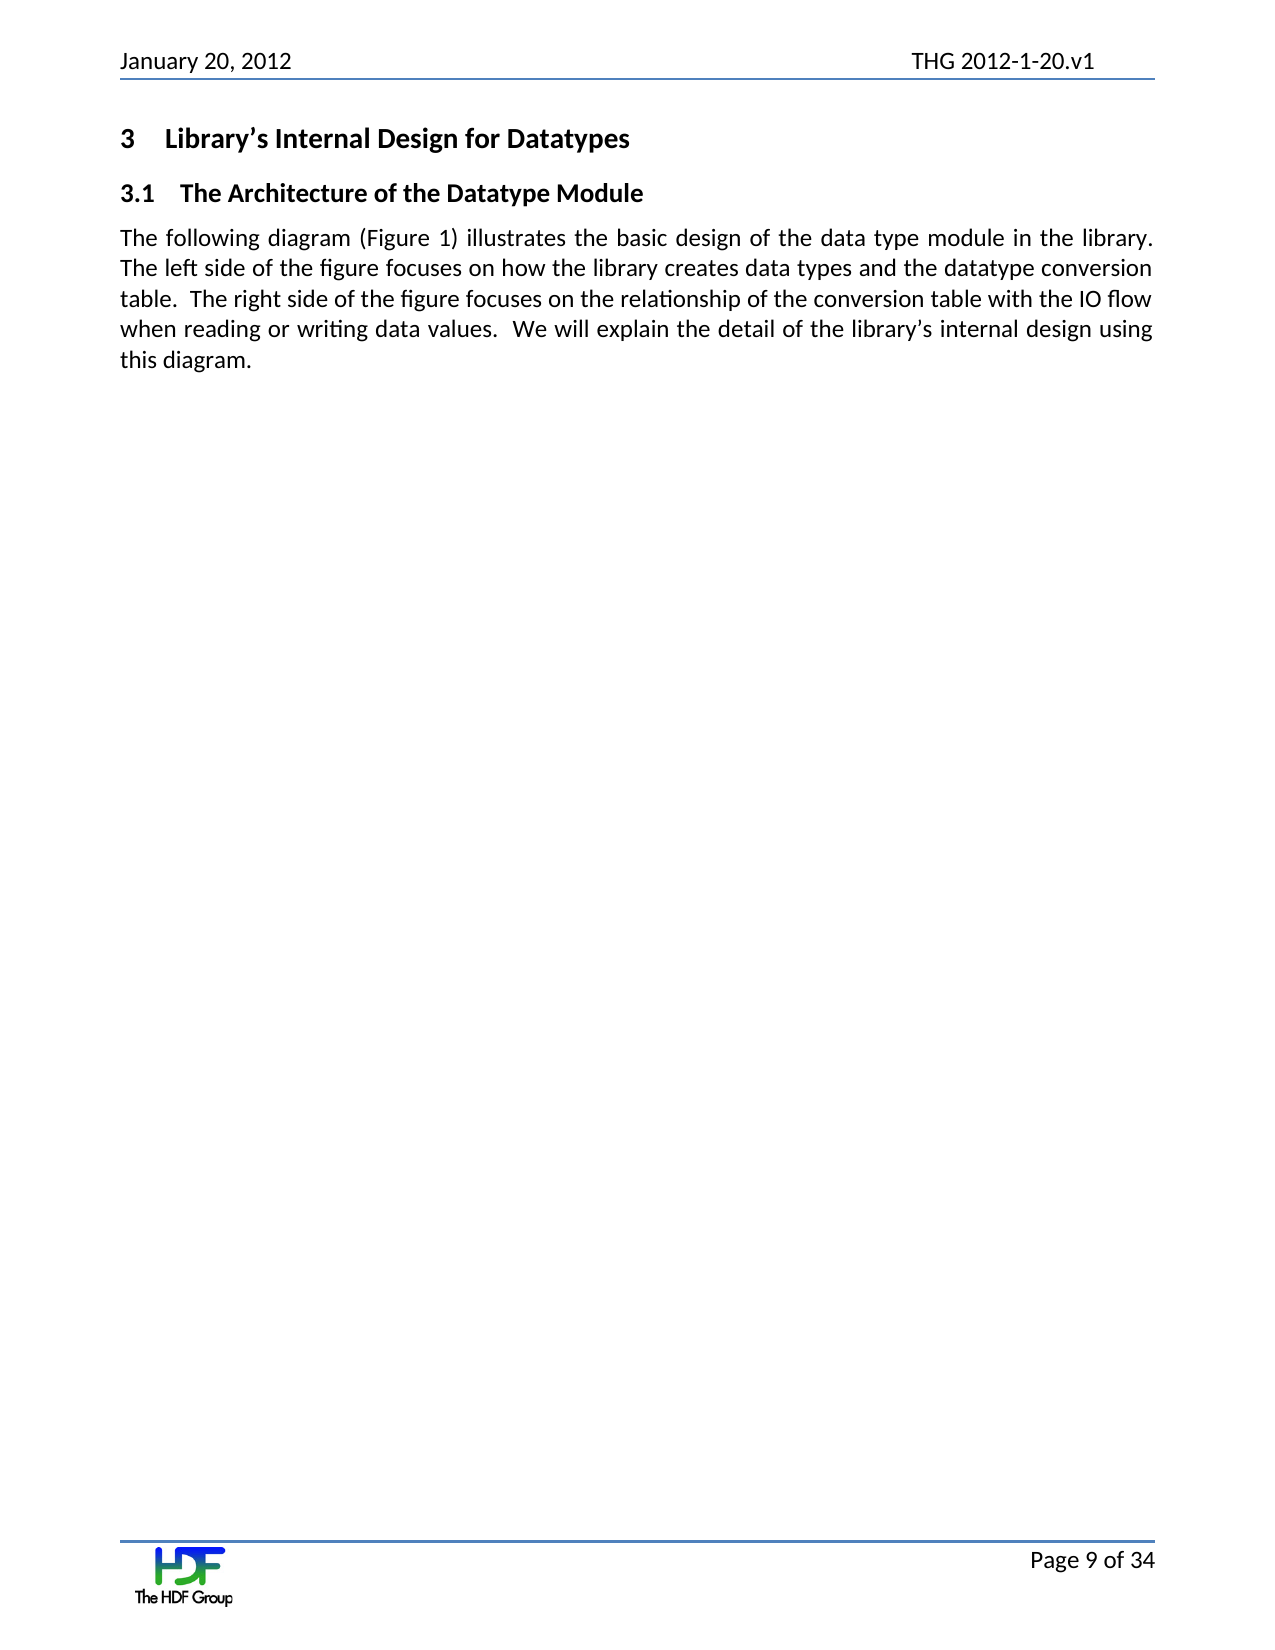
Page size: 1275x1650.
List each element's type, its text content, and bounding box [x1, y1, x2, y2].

picture [135, 1547, 233, 1607]
text The following diagram (Figure 1) illustrates the basic design of the data type module in the library. The left side of the figure focuses on how the library creates data types and the datatype conversion table. The right side of the figure focuses on the relationship of the conversion table with the IO flow when reading or writing data values. We will explain the detail of the library’s internal design using this diagram. [120, 222, 1155, 374]
subtitle Library’s Internal Design for Datatypes [120, 120, 1155, 156]
subtitle The Architecture of the Datatype Module [120, 176, 1155, 209]
